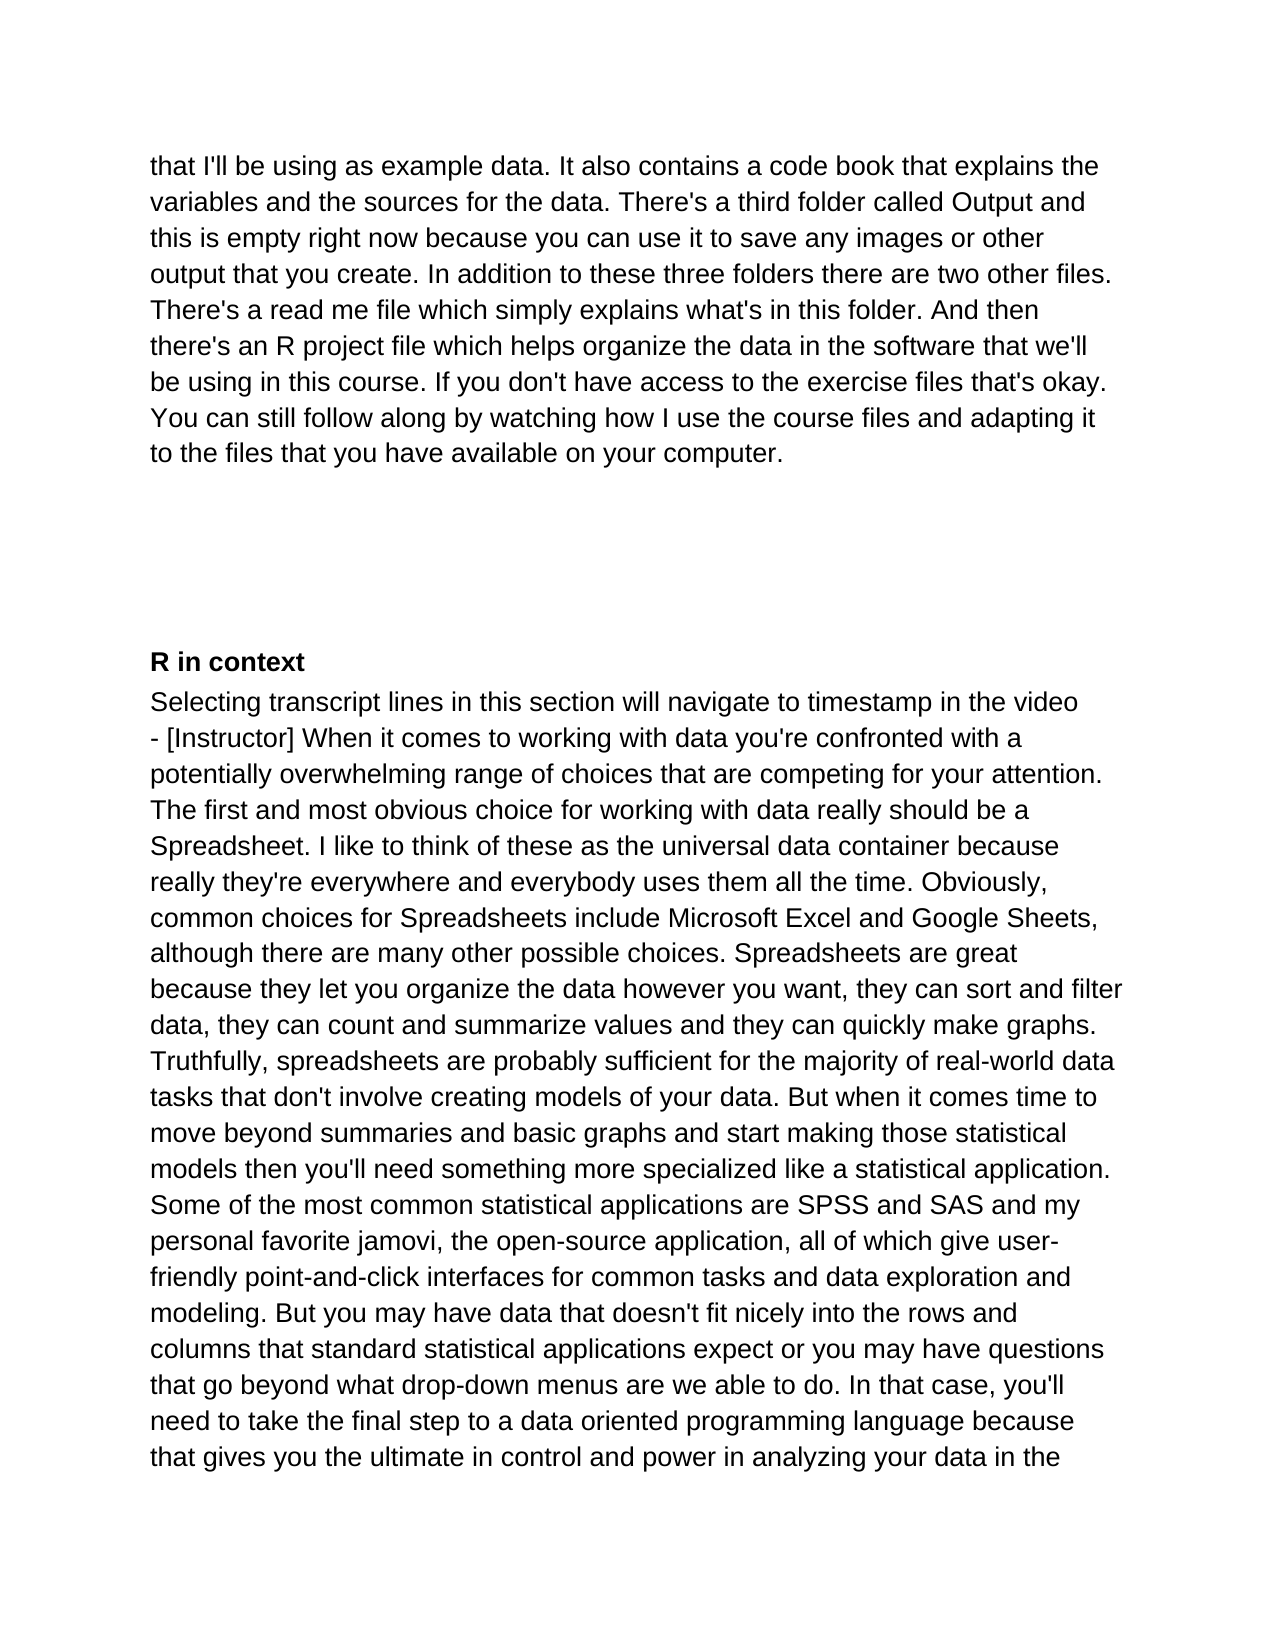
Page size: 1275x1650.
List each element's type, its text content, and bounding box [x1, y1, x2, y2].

text Selecting transcript lines in this section will navigate to timestamp in the video [150, 686, 1125, 717]
subtitle R in context [150, 646, 1125, 678]
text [150, 722, 1125, 1472]
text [150, 150, 1125, 469]
